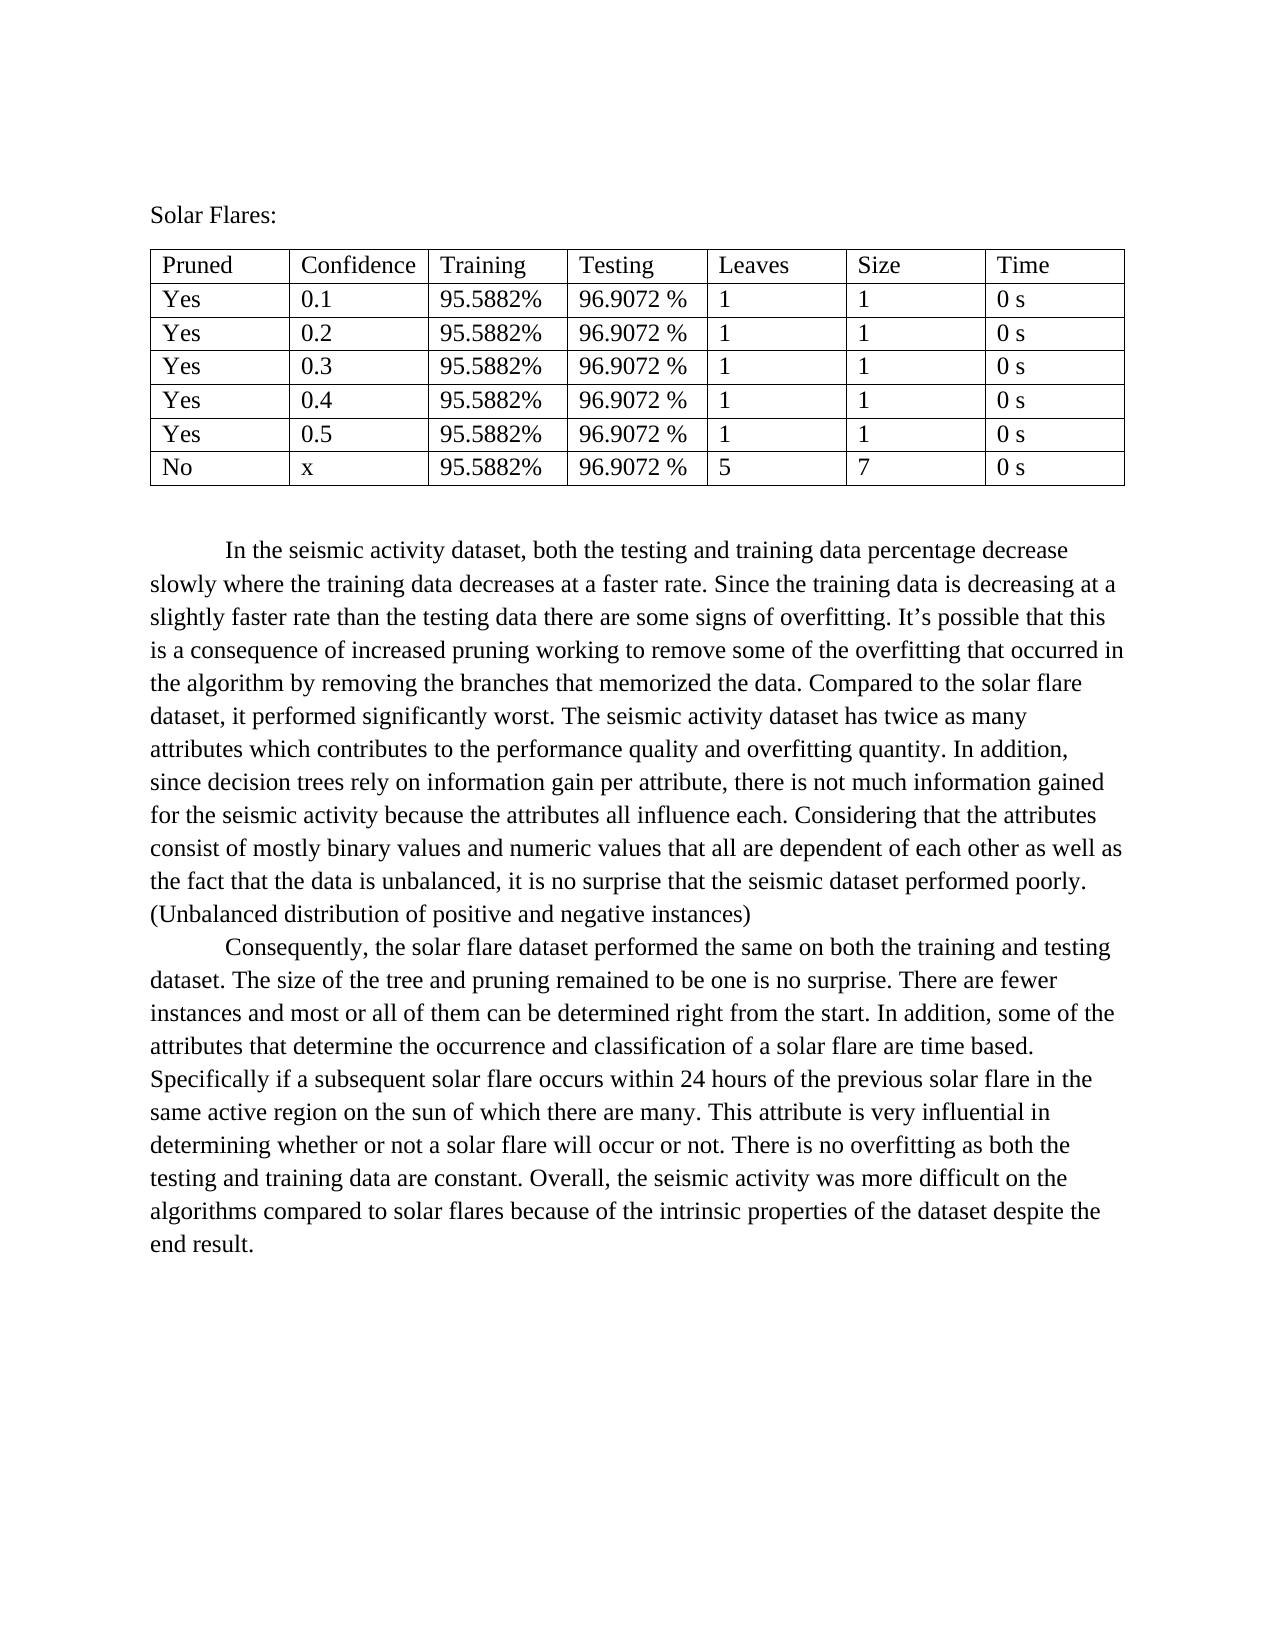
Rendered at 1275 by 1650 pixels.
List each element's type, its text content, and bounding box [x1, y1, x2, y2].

table_header Size [847, 250, 985, 283]
text Consequently, the solar flare dataset performed the same on both the training and testing dataset. The size of the tree and pruning remained to be one is no surprise. There are fewer instances and most or all of them can be determined right from the start. In addition, some of the attributes that determine the occurrence and classification of a solar flare are time based. Specifically if a subsequent solar flare occurs within 24 hours of the previous solar flare in the same active region on the sun of which there are many. This attribute is very influential in determining whether or not a solar flare will occur or not. There is no overfitting as both the testing and training data are constant. Overall, the seismic activity was more difficult on the algorithms compared to solar flares because of the intrinsic properties of the dataset despite the end result. [150, 932, 1125, 1258]
table_header Pruned [151, 250, 289, 283]
table_header Time [986, 250, 1124, 283]
text In the seismic activity dataset, both the testing and training data percentage decrease slowly where the training data decreases at a faster rate. Since the training data is decreasing at a slightly faster rate than the testing data there are some signs of overfitting. It’s possible that this is a consequence of increased pruning working to remove some of the overfitting that occurred in the algorithm by removing the branches that memorized the data. Compared to the solar flare dataset, it performed significantly worst. The seismic activity dataset has twice as many attributes which contributes to the performance quality and overfitting quantity. In addition, since decision trees rely on information gain per attribute, there is not much information gained for the seismic activity because the attributes all influence each. Considering that the attributes consist of mostly binary values and numeric values that all are dependent of each other as well as the fact that the data is unbalanced, it is no surprise that the seismic dataset performed poorly. (Unbalanced distribution of positive and negative instances) [150, 536, 1125, 928]
table_cell Yes [151, 419, 289, 451]
table_cell 0 s [986, 351, 1124, 384]
table_cell 96.9072 % [568, 284, 707, 317]
table_cell 1 [708, 385, 846, 418]
table_cell 96.9072 % [568, 452, 707, 485]
table_cell 95.5882% [429, 419, 567, 451]
table_cell 95.5882% [429, 318, 567, 350]
table_cell Yes [151, 385, 289, 418]
table_cell No [151, 452, 289, 485]
table_cell 96.9072 % [568, 318, 707, 350]
table_cell 95.5882% [429, 351, 567, 384]
table_cell 0.5 [290, 419, 428, 451]
table_cell 1 [708, 284, 846, 317]
table_cell 1 [708, 318, 846, 350]
table_cell 5 [708, 452, 846, 485]
table_cell 0 s [986, 452, 1124, 485]
table_header Confidence [290, 250, 428, 283]
table_cell 1 [847, 318, 985, 350]
table_cell 1 [708, 419, 846, 451]
table_header Training [429, 250, 567, 283]
table_cell 0 s [986, 284, 1124, 317]
table_cell 0 s [986, 419, 1124, 451]
table_cell 1 [847, 284, 985, 317]
table_cell 1 [708, 351, 846, 384]
table_cell 0.4 [290, 385, 428, 418]
table_cell 95.5882% [429, 385, 567, 418]
table_cell 1 [847, 351, 985, 384]
table_header Testing [568, 250, 707, 283]
table_cell 7 [847, 452, 985, 485]
table_cell 0.2 [290, 318, 428, 350]
table_cell 96.9072 % [568, 351, 707, 384]
table_cell 96.9072 % [568, 385, 707, 418]
table_cell 0.3 [290, 351, 428, 384]
table_cell x [290, 452, 428, 485]
table_header Leaves [708, 250, 846, 283]
table_cell 95.5882% [429, 452, 567, 485]
table_cell Yes [151, 318, 289, 350]
table_cell Yes [151, 351, 289, 384]
table_cell Yes [151, 284, 289, 317]
table_cell 95.5882% [429, 284, 567, 317]
text Solar Flares: [150, 200, 1125, 228]
table_cell 0.1 [290, 284, 428, 317]
table_cell 96.9072 % [568, 419, 707, 451]
table_cell 0 s [986, 385, 1124, 418]
table_cell 0 s [986, 318, 1124, 350]
table_cell 1 [847, 419, 985, 451]
table_cell 1 [847, 385, 985, 418]
